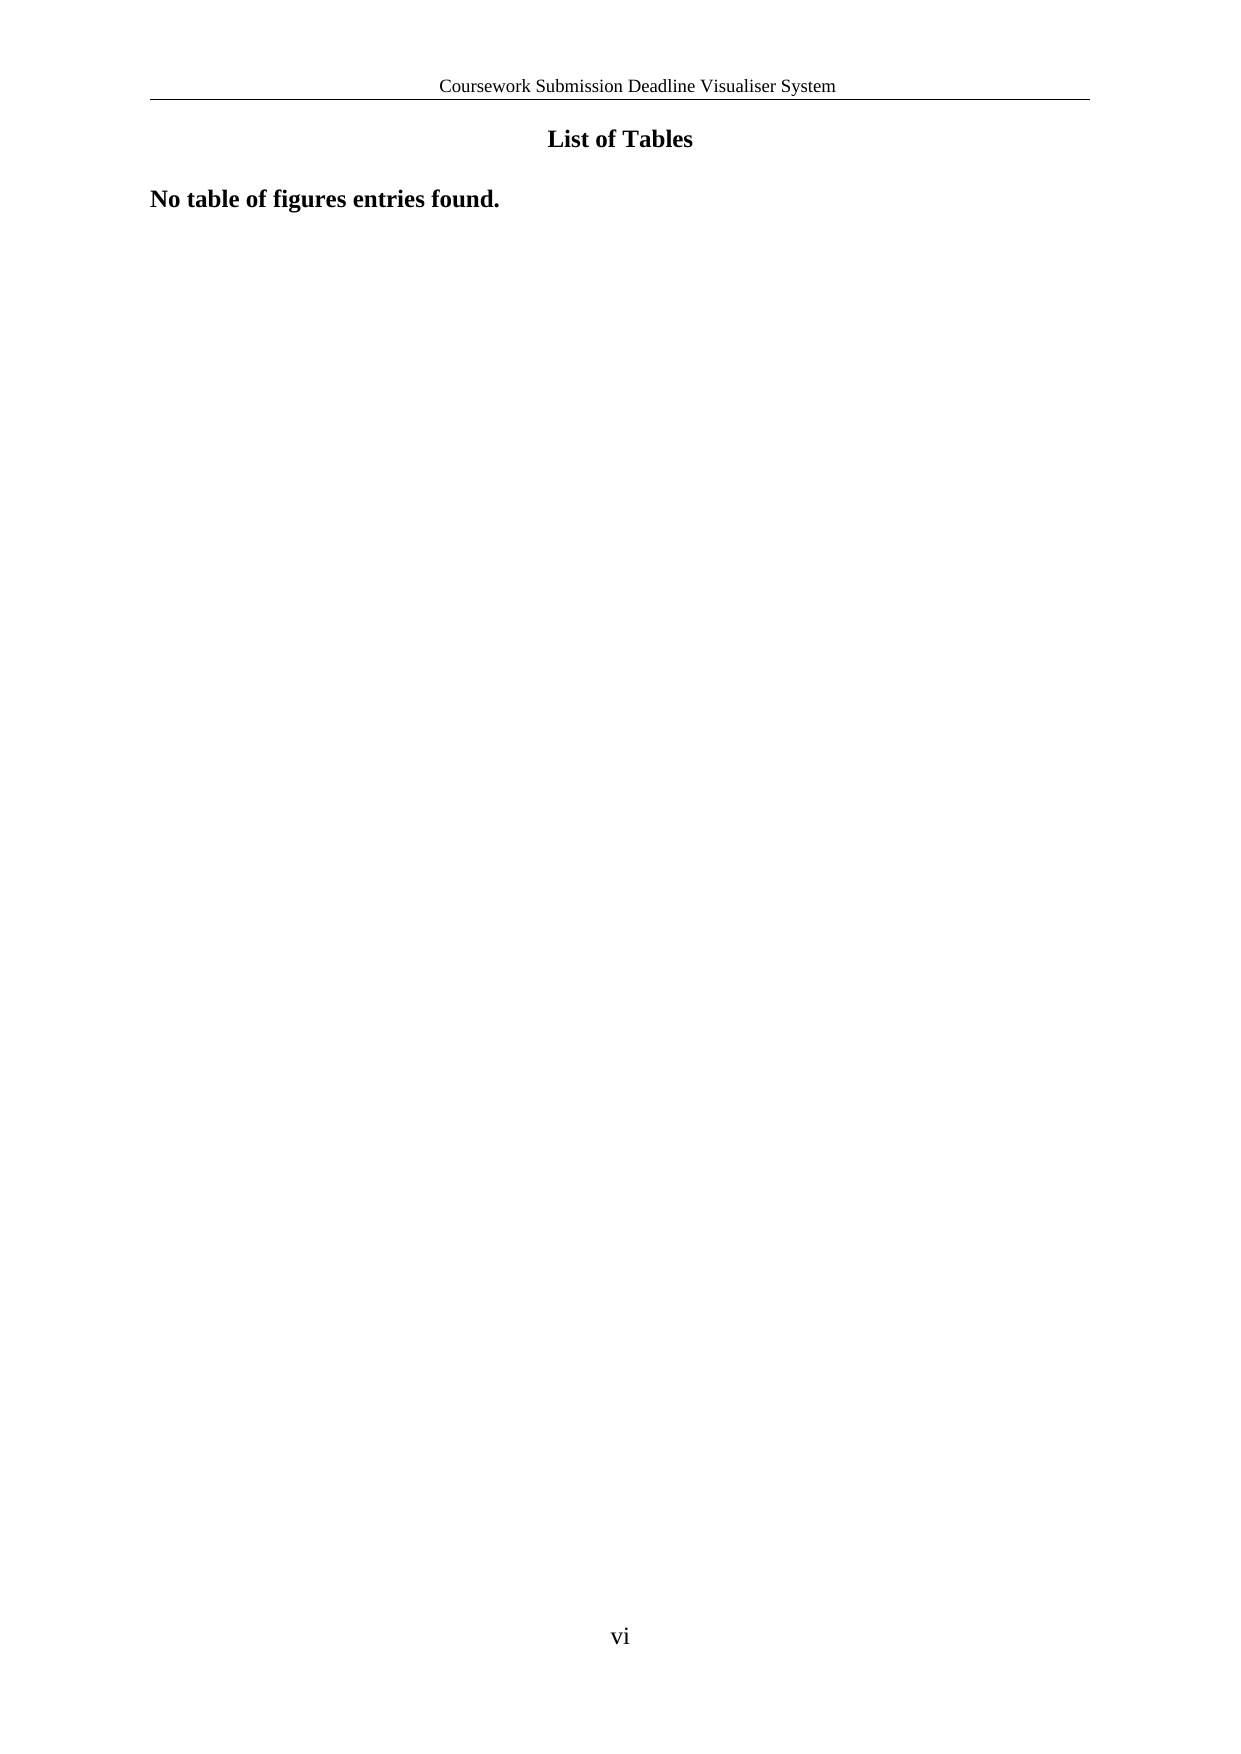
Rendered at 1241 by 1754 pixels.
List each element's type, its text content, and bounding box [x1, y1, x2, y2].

text List of Tables [150, 124, 1090, 153]
